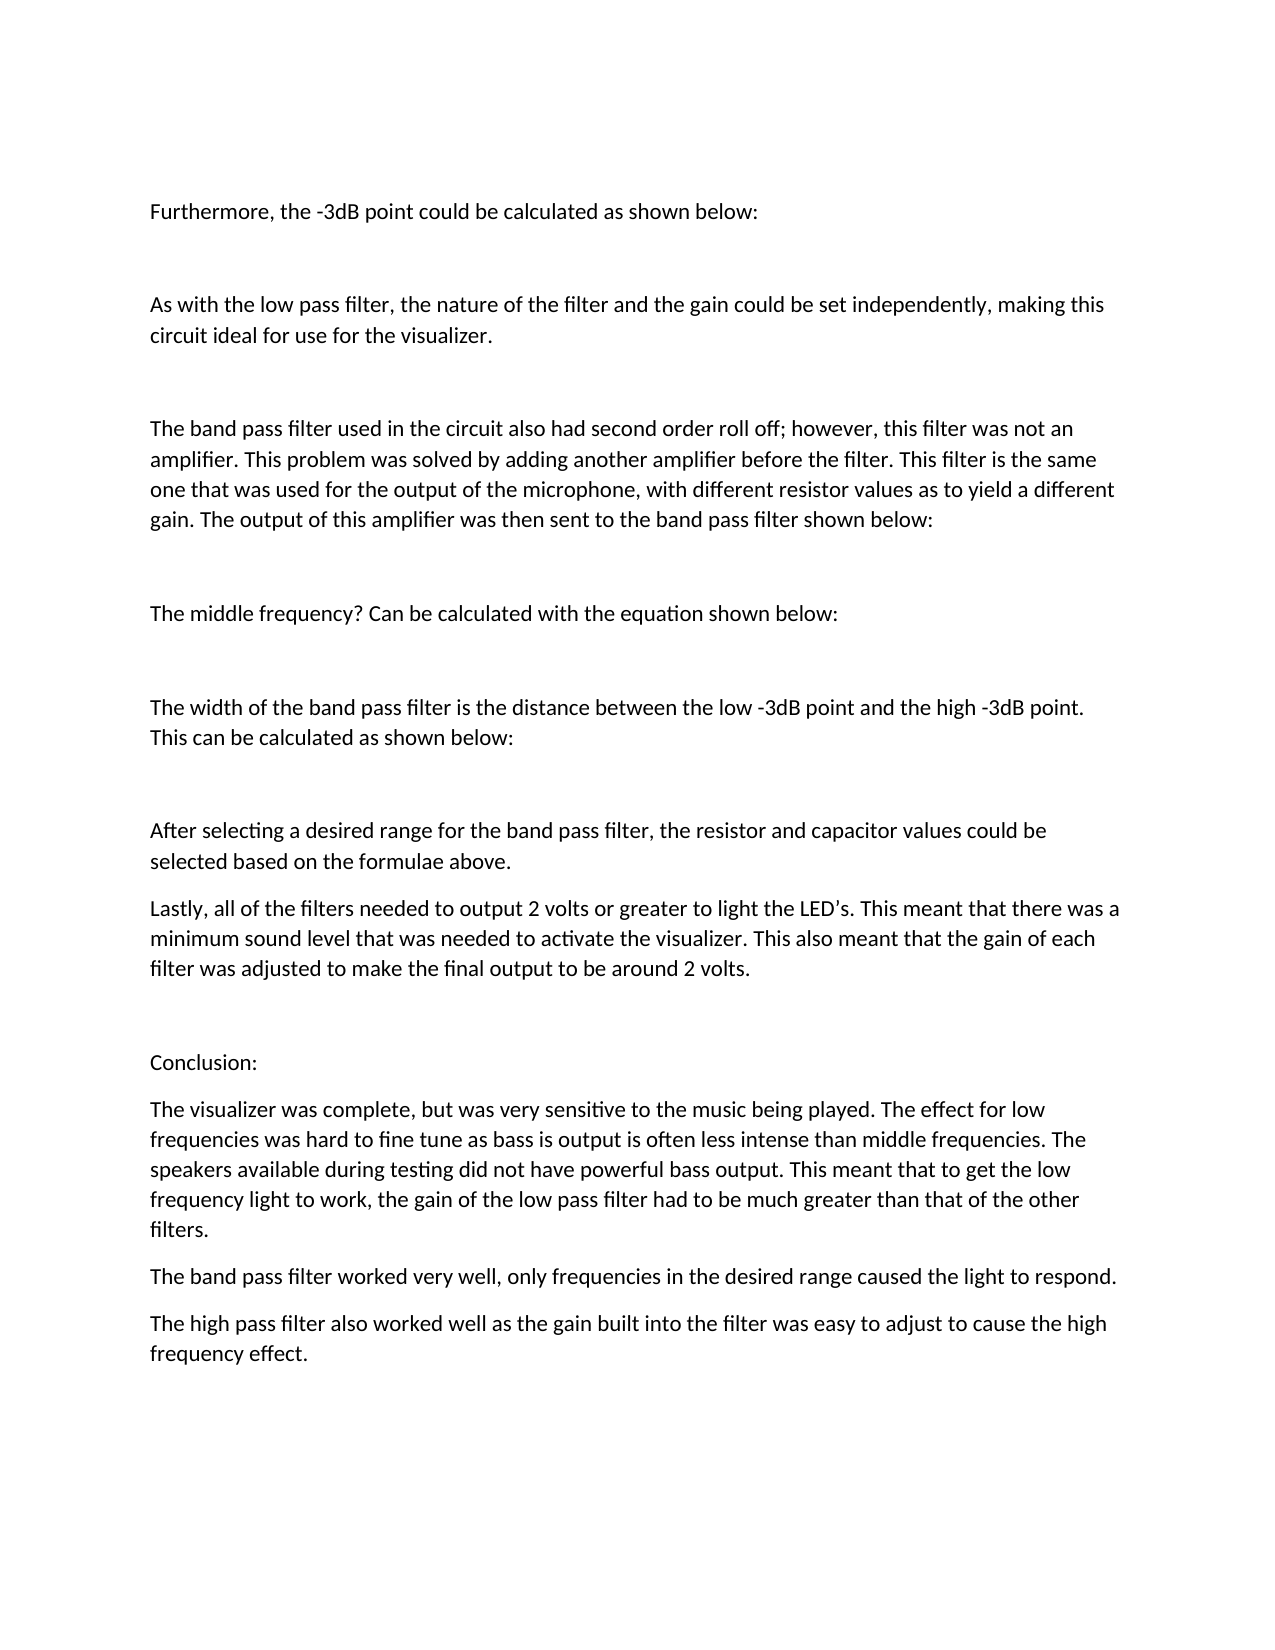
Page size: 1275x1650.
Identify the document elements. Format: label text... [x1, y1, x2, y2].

text The high pass filter also worked well as the gain built into the filter was easy to adjust to cause the high frequency effect. [150, 1309, 1125, 1368]
text After selecting a desired range for the band pass filter, the resistor and capacitor values could be selected based on the formulae above. [150, 817, 1125, 875]
text As with the low pass filter, the nature of the filter and the gain could be set independently, making this circuit ideal for use for the visualizer. [150, 291, 1125, 349]
text Furthermore, the -3dB point could be calculated as shown below: [150, 197, 1125, 225]
text Lastly, all of the filters needed to output 2 volts or greater to light the LED’s. This meant that there was a minimum sound level that was needed to activate the visualizer. This also meant that the gain of each filter was adjusted to make the final output to be around 2 volts. [150, 894, 1125, 982]
text The band pass filter used in the circuit also had second order roll off; however, this filter was not an amplifier. This problem was solved by adding another amplifier before the filter. This filter is the same one that was used for the output of the microphone, with different resistor values as to yield a different gain. The output of this amplifier was then sent to the band pass filter shown below: [150, 414, 1125, 533]
text The middle frequency? Can be calculated with the equation shown below: [150, 599, 1125, 627]
text The band pass filter worked very well, only frequencies in the desired range caused the light to respond. [150, 1262, 1125, 1291]
text The visualizer was complete, but was very sensitive to the music being played. The effect for low frequencies was hard to fine tune as bass is output is often less intense than middle frequencies. The speakers available during testing did not have powerful bass output. This meant that to get the low frequency light to work, the gain of the low pass filter had to be much greater than that of the other filters. [150, 1095, 1125, 1244]
text Conclusion: [150, 1048, 1125, 1076]
text The width of the band pass filter is the distance between the low -3dB point and the high -3dB point. This can be calculated as shown below: [150, 693, 1125, 751]
